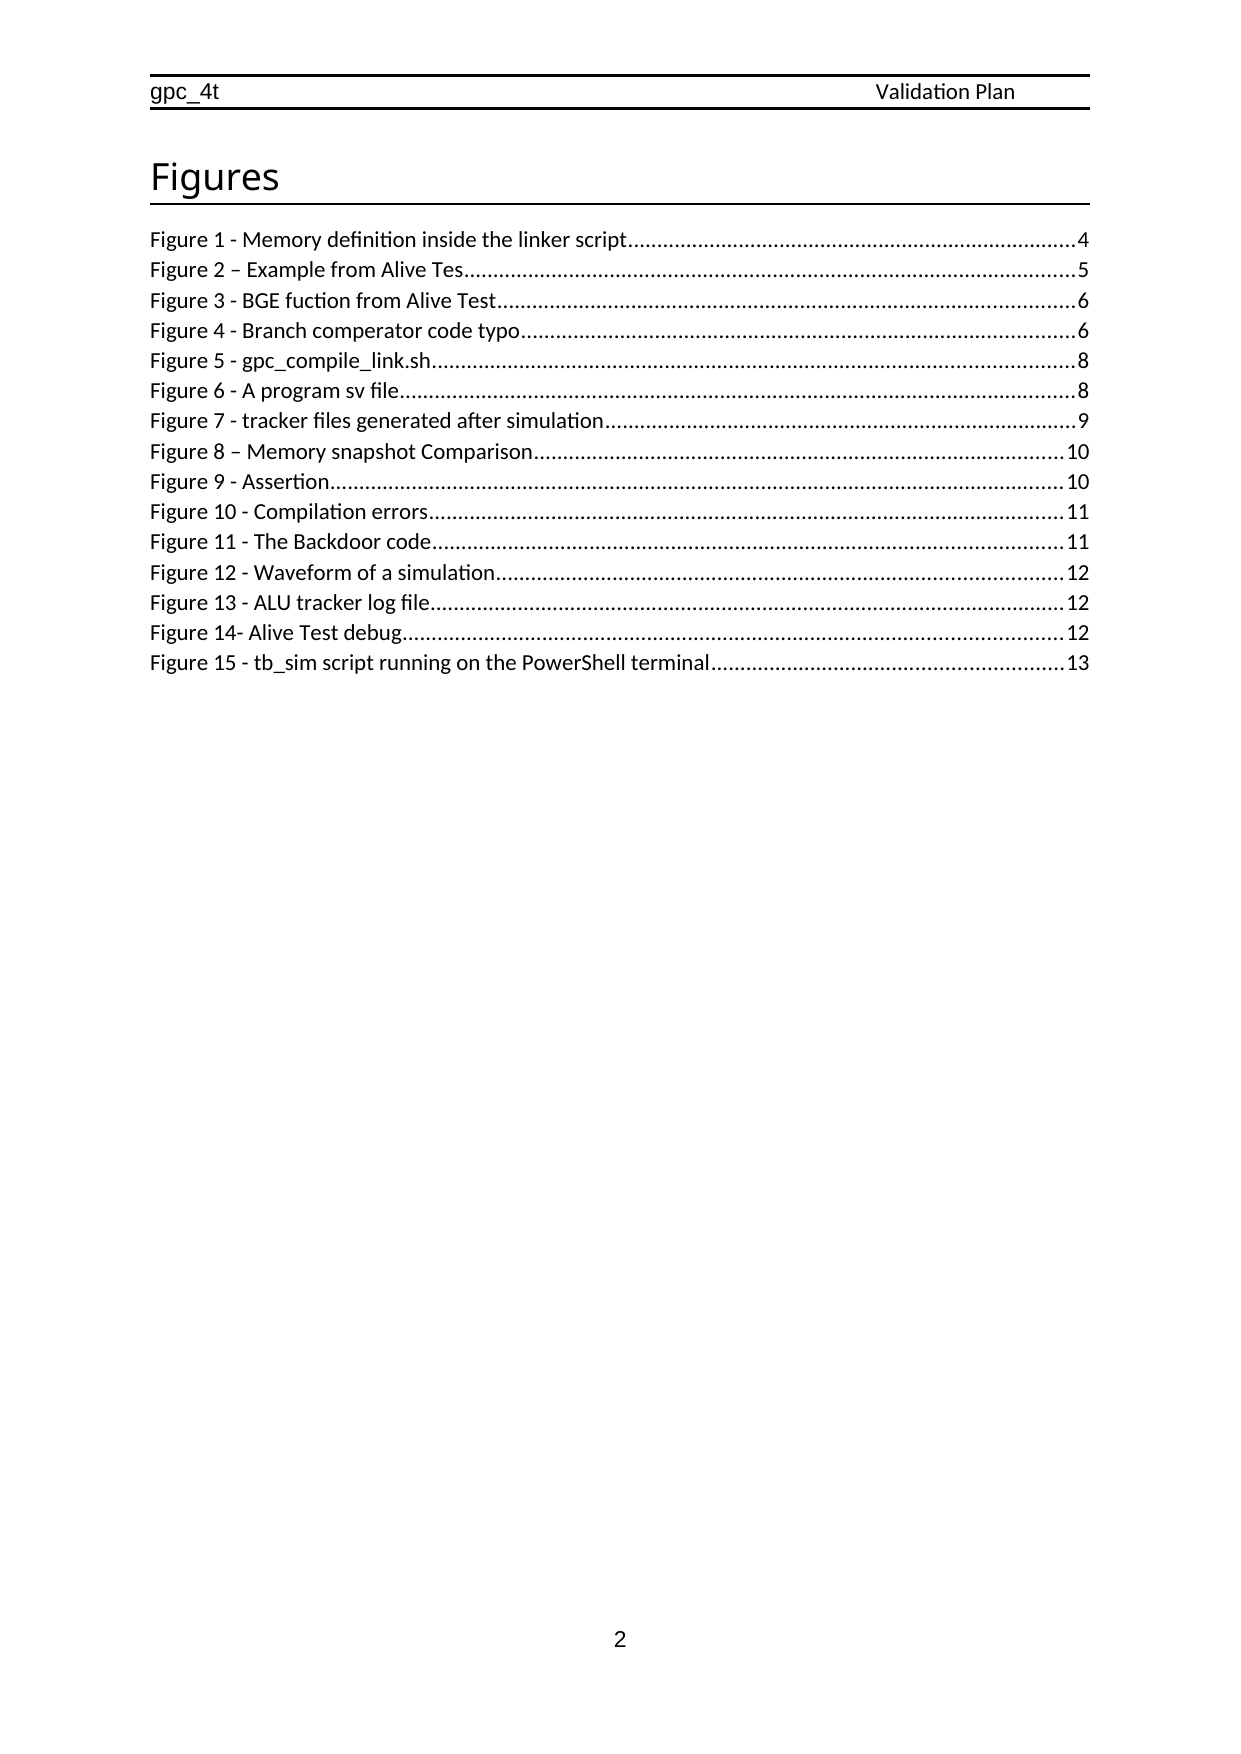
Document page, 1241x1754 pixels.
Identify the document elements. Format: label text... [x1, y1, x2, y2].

text Figure 8 – Memory snapshot Comparison 10 [150, 437, 1090, 465]
text Figure 11 - The Backdoor code 11 [150, 527, 1090, 556]
text Figure 2 – Example from Alive Tes 5 [150, 256, 1090, 284]
text Figure 15 - tb_sim script running on the PowerShell terminal 13 [150, 648, 1090, 676]
text Figure 13 - ALU tracker log file 12 [150, 588, 1090, 616]
text Figure 1 - Memory definition inside the linker script 4 [150, 225, 1090, 253]
text Figure 6 - A program sv file 8 [150, 376, 1090, 404]
text Figure 10 - Compilation errors 11 [150, 497, 1090, 525]
text Figure 7 - tracker files generated after simulation 9 [150, 407, 1090, 435]
text Figure 12 - Waveform of a simulation 12 [150, 558, 1090, 586]
text Figure 4 - Branch comperator code typo 6 [150, 316, 1090, 344]
text Figure 14- Alive Test debug 12 [150, 618, 1090, 646]
text Figure 9 - Assertion 10 [150, 467, 1090, 495]
text Figures [150, 150, 1090, 203]
text Figure 3 - BGE fuction from Alive Test 6 [150, 286, 1090, 314]
text Figure 5 - gpc_compile_link.sh 8 [150, 346, 1090, 374]
